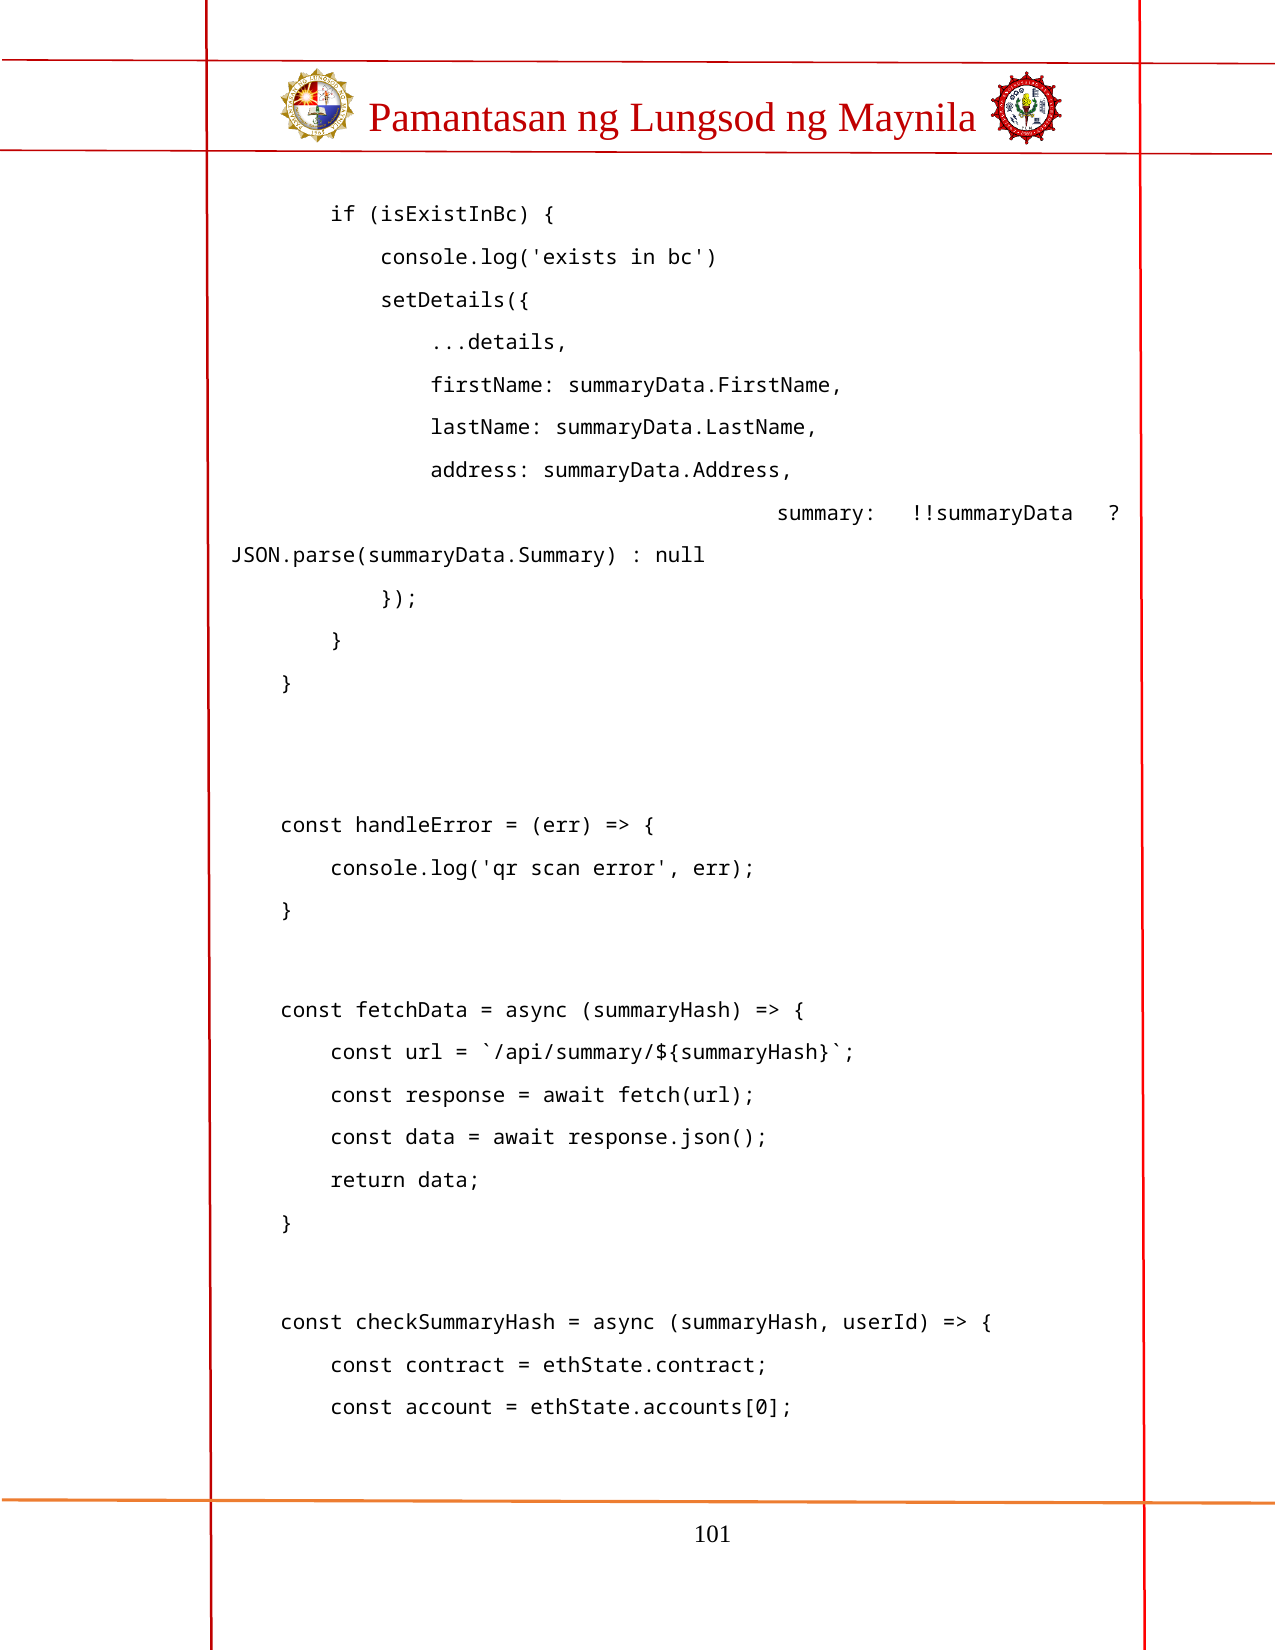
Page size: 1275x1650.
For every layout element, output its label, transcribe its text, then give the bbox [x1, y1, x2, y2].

text } [225, 895, 1125, 924]
text const url = `/api/summary/${summaryHash}`; [225, 1037, 1125, 1066]
text address: summaryData.Address, [225, 455, 1125, 483]
text } [225, 1208, 1125, 1236]
text const account = ethState.accounts[0]; [225, 1392, 1125, 1421]
text const checkSummaryHash = async (summaryHash, userId) => { [225, 1307, 1125, 1336]
text const response = await fetch(url); [225, 1080, 1125, 1108]
text lastName: summaryData.LastName, [225, 412, 1125, 441]
text console.log('qr scan error', err); [225, 853, 1125, 881]
text summary: !!summaryData ? JSON.parse(summaryData.Summary) : null [225, 498, 1125, 569]
text } [225, 668, 1125, 697]
text setDetails({ [225, 285, 1125, 313]
text return data; [225, 1165, 1125, 1193]
text firstName: summaryData.FirstName, [225, 370, 1125, 398]
text const fetchData = async (summaryHash) => { [225, 995, 1125, 1023]
text }); [225, 583, 1125, 611]
picture [278, 67, 356, 145]
text ...details, [225, 327, 1125, 356]
text const handleError = (err) => { [225, 810, 1125, 838]
text console.log('exists in bc') [225, 242, 1125, 271]
picture [988, 68, 1066, 146]
text if (isExistInBc) { [225, 199, 1125, 228]
text const contract = ethState.contract; [225, 1350, 1125, 1378]
text const data = await response.json(); [225, 1122, 1125, 1151]
text } [225, 626, 1125, 654]
